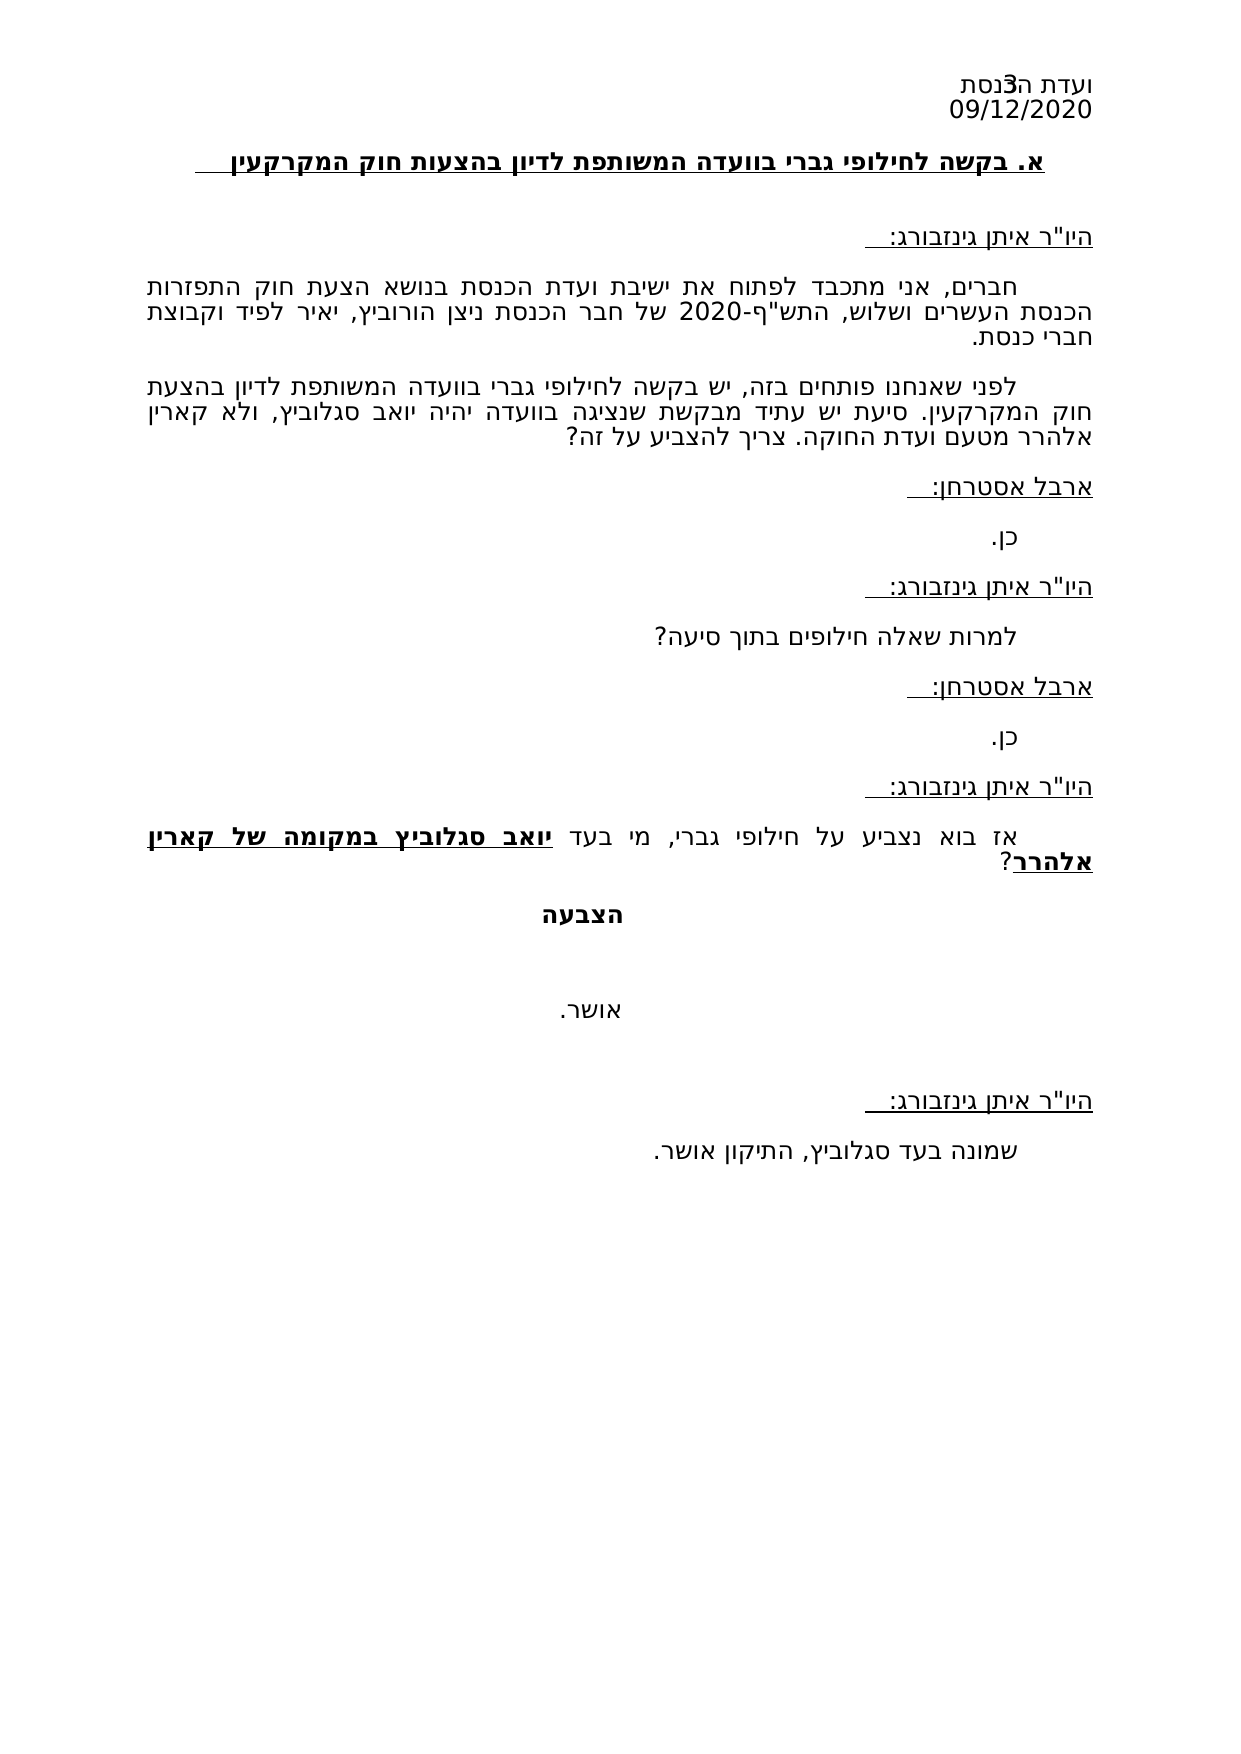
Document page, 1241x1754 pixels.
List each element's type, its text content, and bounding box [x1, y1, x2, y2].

text << יור >> היו"ר איתן גינזבורג: << יור >> [147, 775, 1093, 800]
text כן. [147, 725, 1093, 750]
text אז בוא נצביע על חילופי גברי, מי בעד יואב סגלוביץ במקומה של קארין אלהרר? [147, 825, 1093, 875]
text שמונה בעד סגלוביץ, התיקון אושר. [147, 1139, 1093, 1164]
text << יור >> היו"ר איתן גינזבורג: << יור >> [147, 225, 1093, 250]
text << יור >> היו"ר איתן גינזבורג: << יור >> [147, 1089, 1093, 1114]
text << יור >> היו"ר איתן גינזבורג: << יור >> [147, 575, 1093, 600]
text << דובר >> ארבל אסטרחן: << דובר >> [147, 475, 1093, 500]
text << דובר_המשך >> ארבל אסטרחן: << דובר_המשך >> [147, 675, 1093, 700]
text לפני שאנחנו פותחים בזה, יש בקשה לחילופי גברי בוועדה המשותפת לדיון בהצעת חוק המקרקעין. סיעת יש עתיד מבקשת שנציגה בוועדה יהיה יואב סגלוביץ, ולא קארין אלהרר מטעם ועדת החוקה. צריך להצביע על זה? [147, 375, 1093, 450]
text חברים, אני מתכבד לפתוח את ישיבת ועדת הכנסת בנושא הצעת חוק התפזרות הכנסת העשרים ושלוש, התש"ף-2020 של חבר הכנסת ניצן הורוביץ, יאיר לפיד וקבוצת חברי כנסת. [147, 275, 1093, 350]
text כן. [147, 525, 1093, 550]
text הצבעה [147, 900, 1093, 929]
text אושר. [147, 995, 1093, 1024]
text << נושא >> א. בקשה לחילופי גברי בוועדה המשותפת לדיון בהצעות חוק המקרקעין << נושא >> [147, 150, 1093, 175]
text למרות שאלה חילופים בתוך סיעה? [147, 625, 1093, 650]
